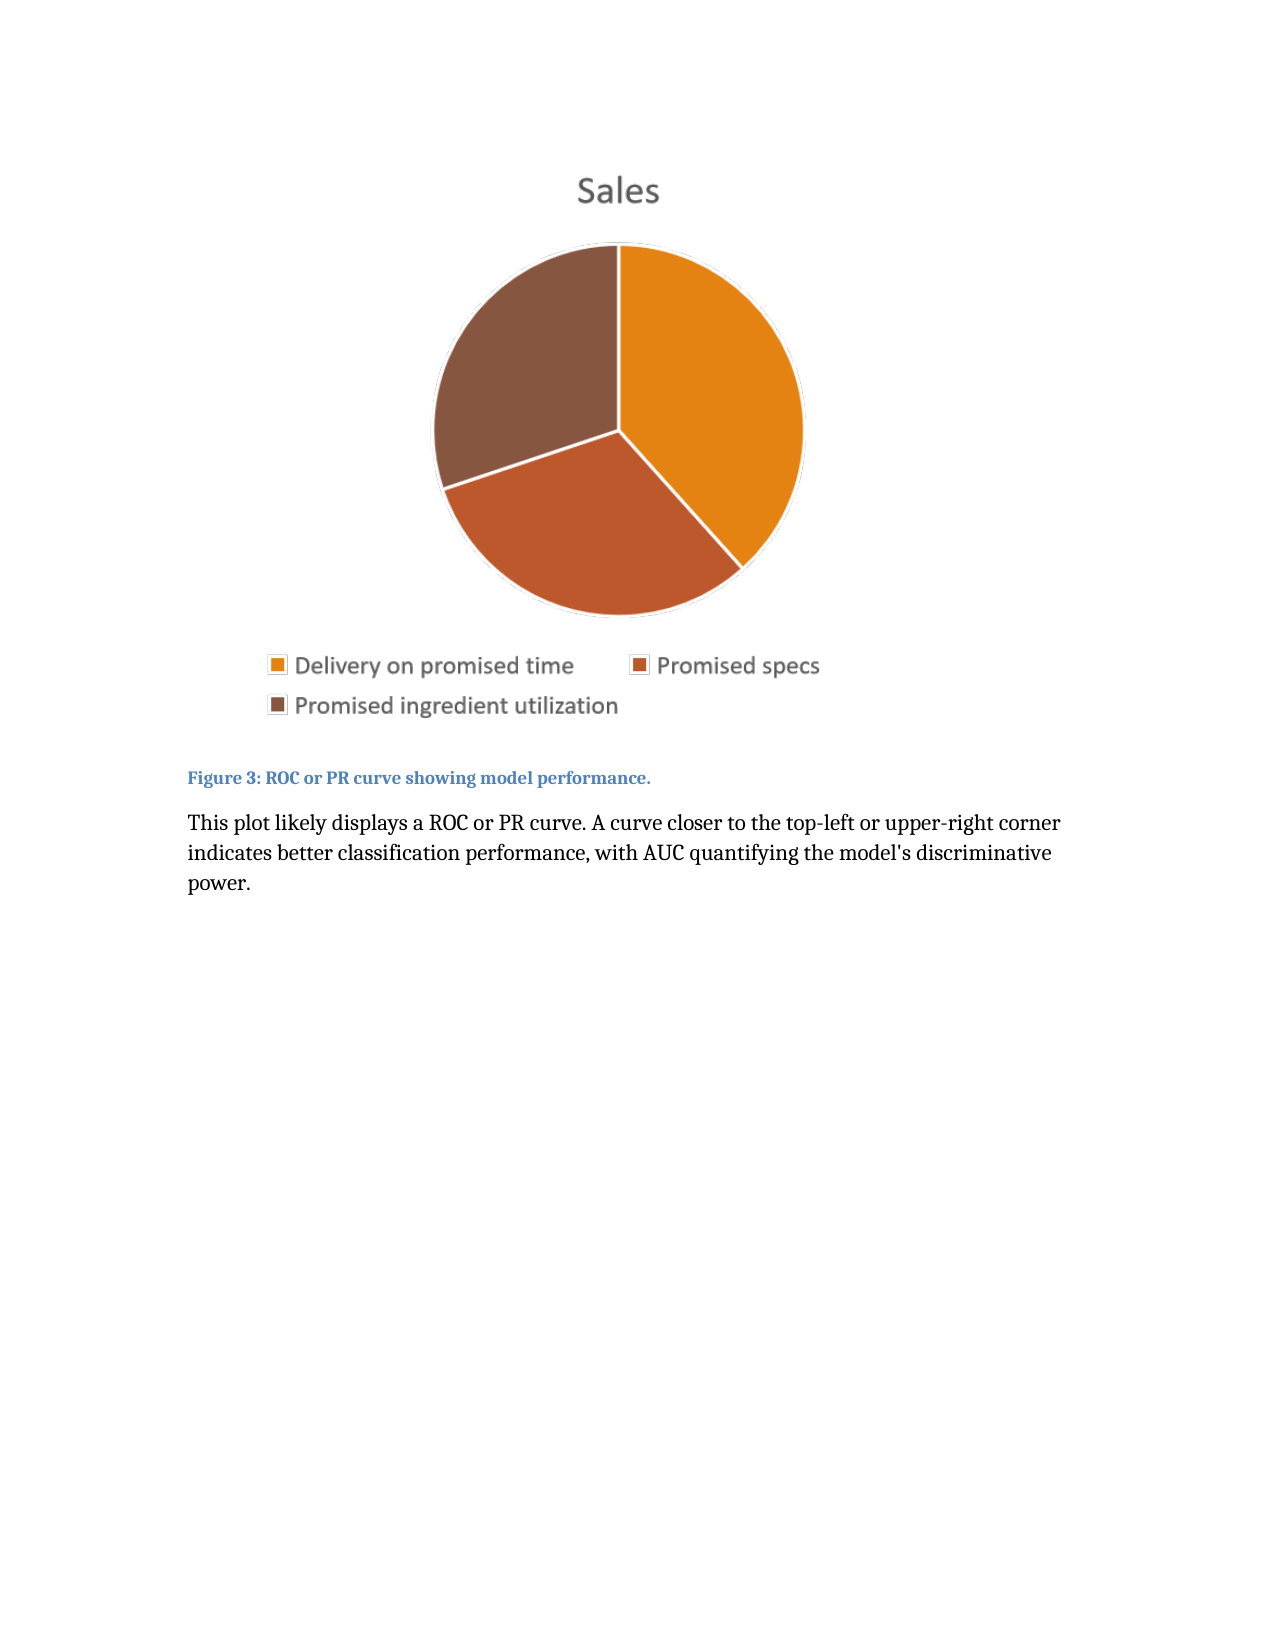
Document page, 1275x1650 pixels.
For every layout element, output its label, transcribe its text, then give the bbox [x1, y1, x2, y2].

picture [206, 150, 1032, 743]
text Figure 3: ROC or PR curve showing model performance. [187, 767, 1087, 789]
text This plot likely displays a ROC or PR curve. A curve closer to the top-left or upper-right corner indicates better classification performance, with AUC quantifying the model's discriminative power. [187, 810, 1087, 897]
